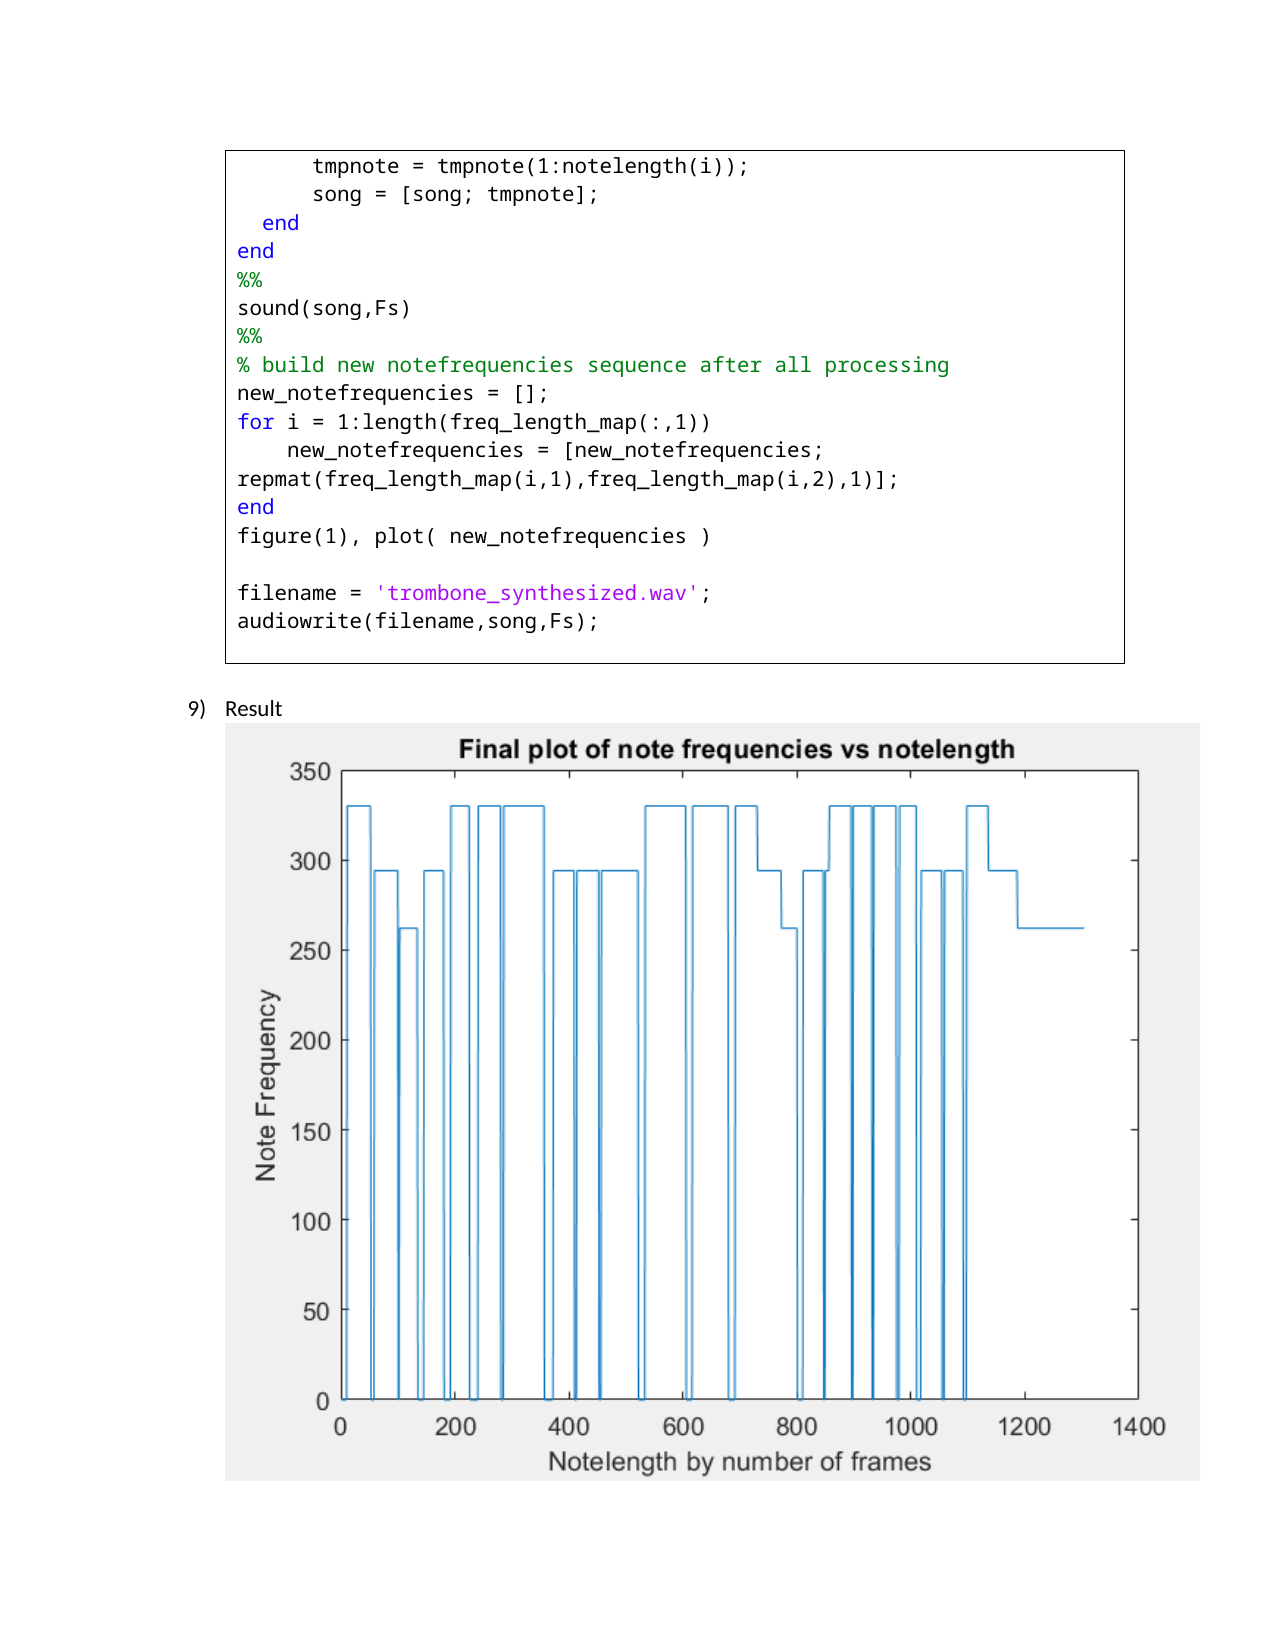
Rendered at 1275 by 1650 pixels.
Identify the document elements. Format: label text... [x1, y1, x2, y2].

list Result [187, 694, 1125, 722]
picture [225, 723, 1200, 1481]
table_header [226, 151, 1124, 662]
